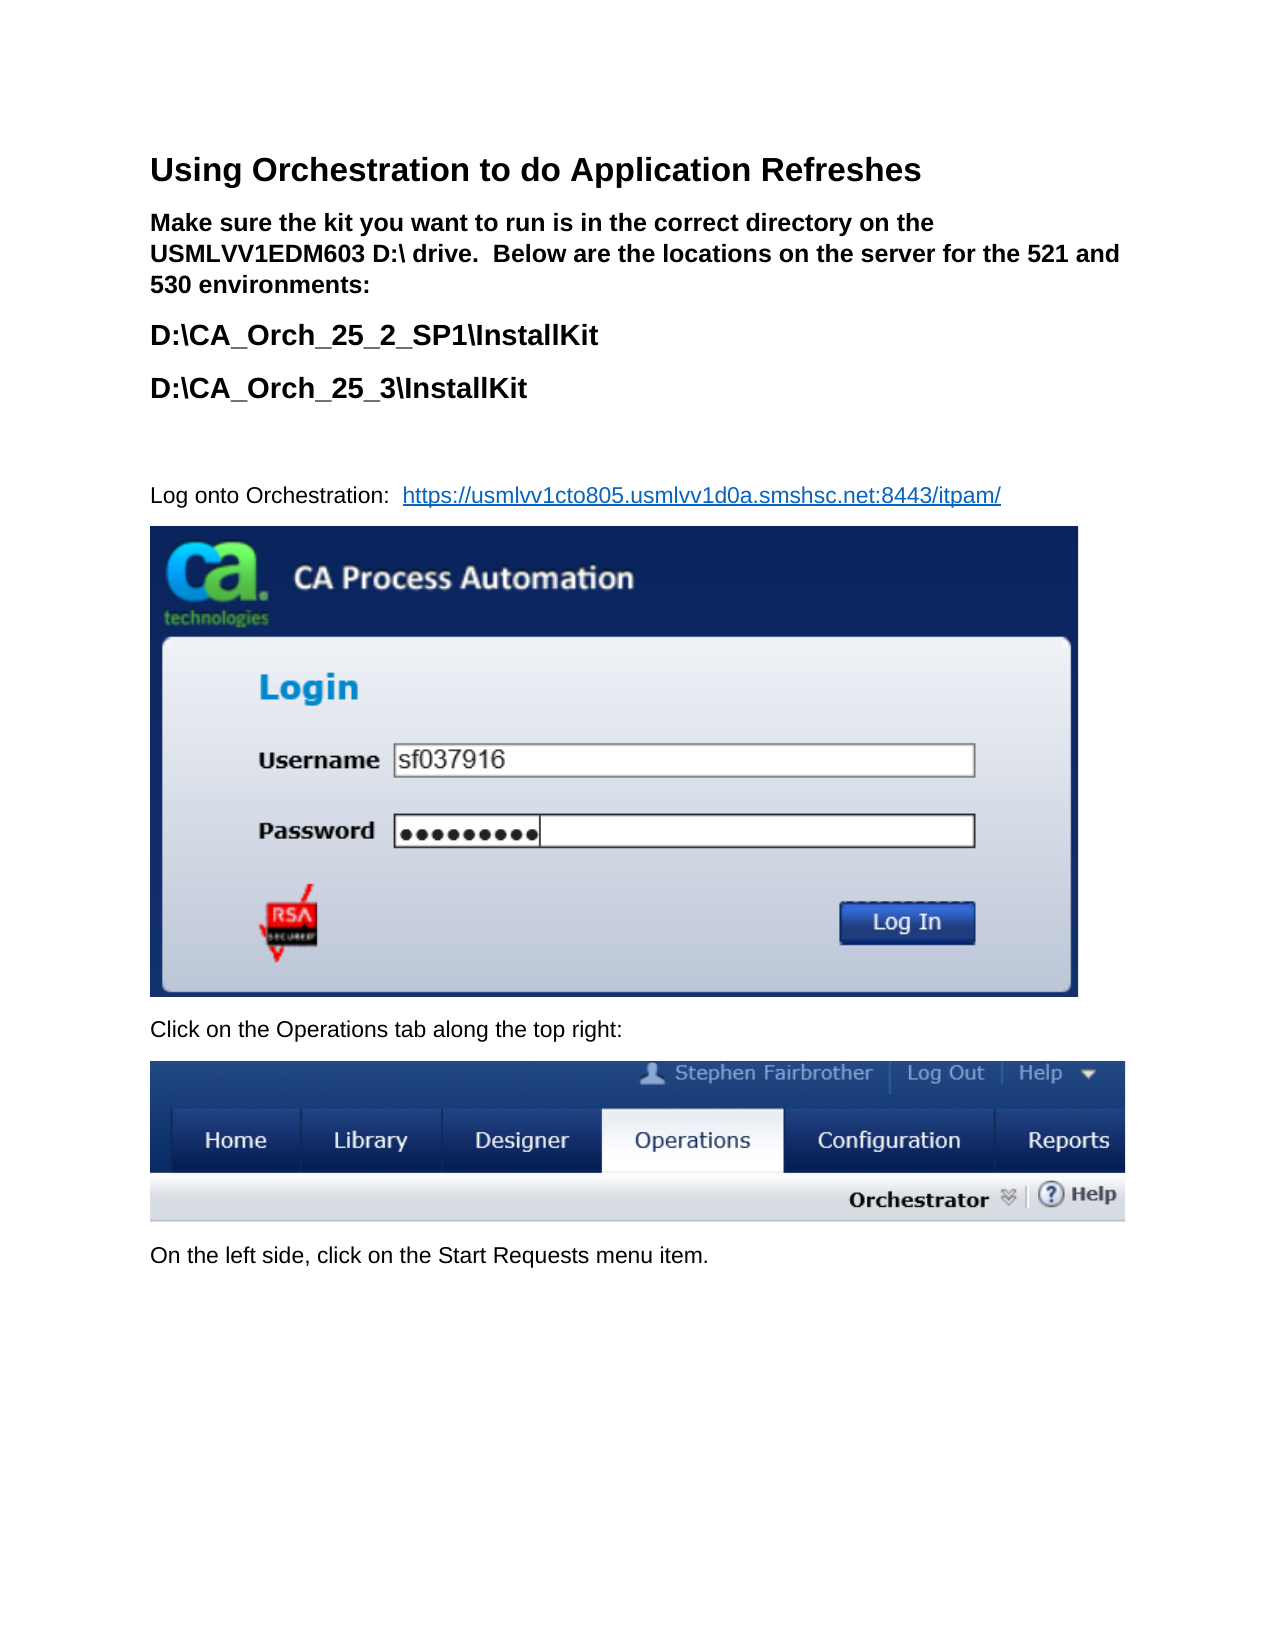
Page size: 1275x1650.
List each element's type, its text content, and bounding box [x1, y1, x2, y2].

text On the left side, click on the Start Requests menu item. [150, 1242, 1125, 1268]
picture [150, 526, 1079, 997]
text Log onto Orchestration: https://usmlvv1cto805.usmlvv1d0a.smshsc.net:8443/itpam/ [150, 482, 1125, 508]
text Using Orchestration to do Application Refreshes [150, 150, 1125, 188]
text D:\CA_Orch_25_3\InstallKit [150, 371, 1125, 404]
text D:\CA_Orch_25_2_SP1\InstallKit [150, 318, 1125, 351]
picture [150, 1061, 1125, 1223]
text Make sure the kit you want to run is in the correct directory on the USMLVV1EDM603 D:\ drive. Below are the locations on the server for the 521 and 530 environments: [150, 208, 1125, 299]
text Click on the Operations tab along the top right: [150, 1016, 1125, 1042]
